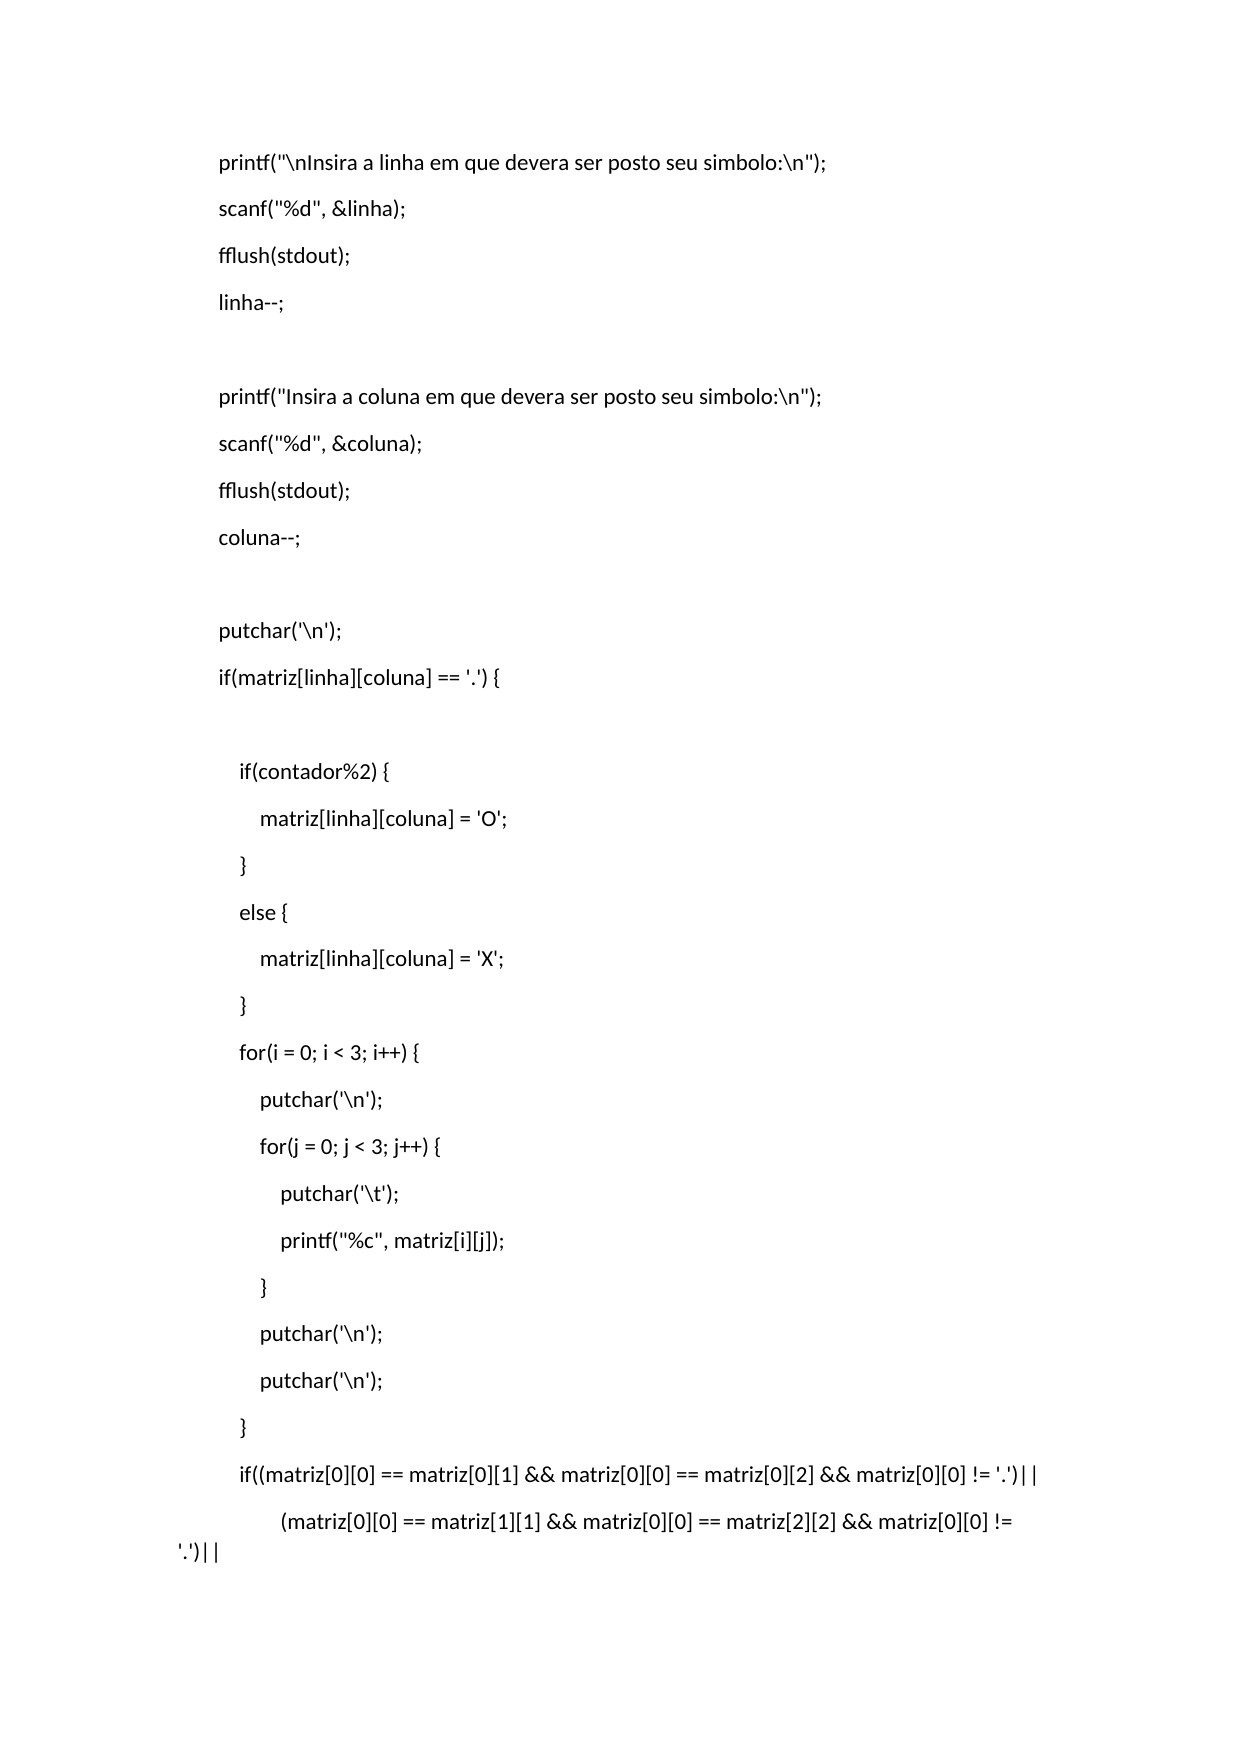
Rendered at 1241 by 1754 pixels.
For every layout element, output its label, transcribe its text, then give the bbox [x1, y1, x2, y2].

text putchar('\n'); [177, 1366, 1063, 1394]
text scanf("%d", &linha); [177, 194, 1063, 222]
text } [177, 1273, 1063, 1301]
text if(matriz[linha][coluna] == '.') { [177, 663, 1063, 691]
text fflush(stdout); [177, 241, 1063, 269]
text linha--; [177, 288, 1063, 316]
text } [177, 1413, 1063, 1441]
text for(j = 0; j < 3; j++) { [177, 1132, 1063, 1160]
text matriz[linha][coluna] = 'X'; [177, 944, 1063, 972]
text scanf("%d", &coluna); [177, 429, 1063, 457]
text if((matriz[0][0] == matriz[0][1] && matriz[0][0] == matriz[0][2] && matriz[0][0] != '.')|| [177, 1460, 1063, 1488]
text printf("Insira a coluna em que devera ser posto seu simbolo:\n"); [177, 382, 1063, 410]
text fflush(stdout); [177, 476, 1063, 504]
text coluna--; [177, 523, 1063, 551]
text if(contador%2) { [177, 757, 1063, 785]
text } [177, 991, 1063, 1019]
text putchar('\n'); [177, 1085, 1063, 1113]
text putchar('\n'); [177, 616, 1063, 644]
text putchar('\n'); [177, 1319, 1063, 1347]
text (matriz[0][0] == matriz[1][1] && matriz[0][0] == matriz[2][2] && matriz[0][0] != '.')|| [177, 1507, 1063, 1565]
text for(i = 0; i < 3; i++) { [177, 1038, 1063, 1066]
text matriz[linha][coluna] = 'O'; [177, 804, 1063, 832]
text printf("\nInsira a linha em que devera ser posto seu simbolo:\n"); [177, 148, 1063, 176]
text printf("%c", matriz[i][j]); [177, 1226, 1063, 1254]
text else { [177, 898, 1063, 926]
text putchar('\t'); [177, 1179, 1063, 1207]
text } [177, 851, 1063, 879]
